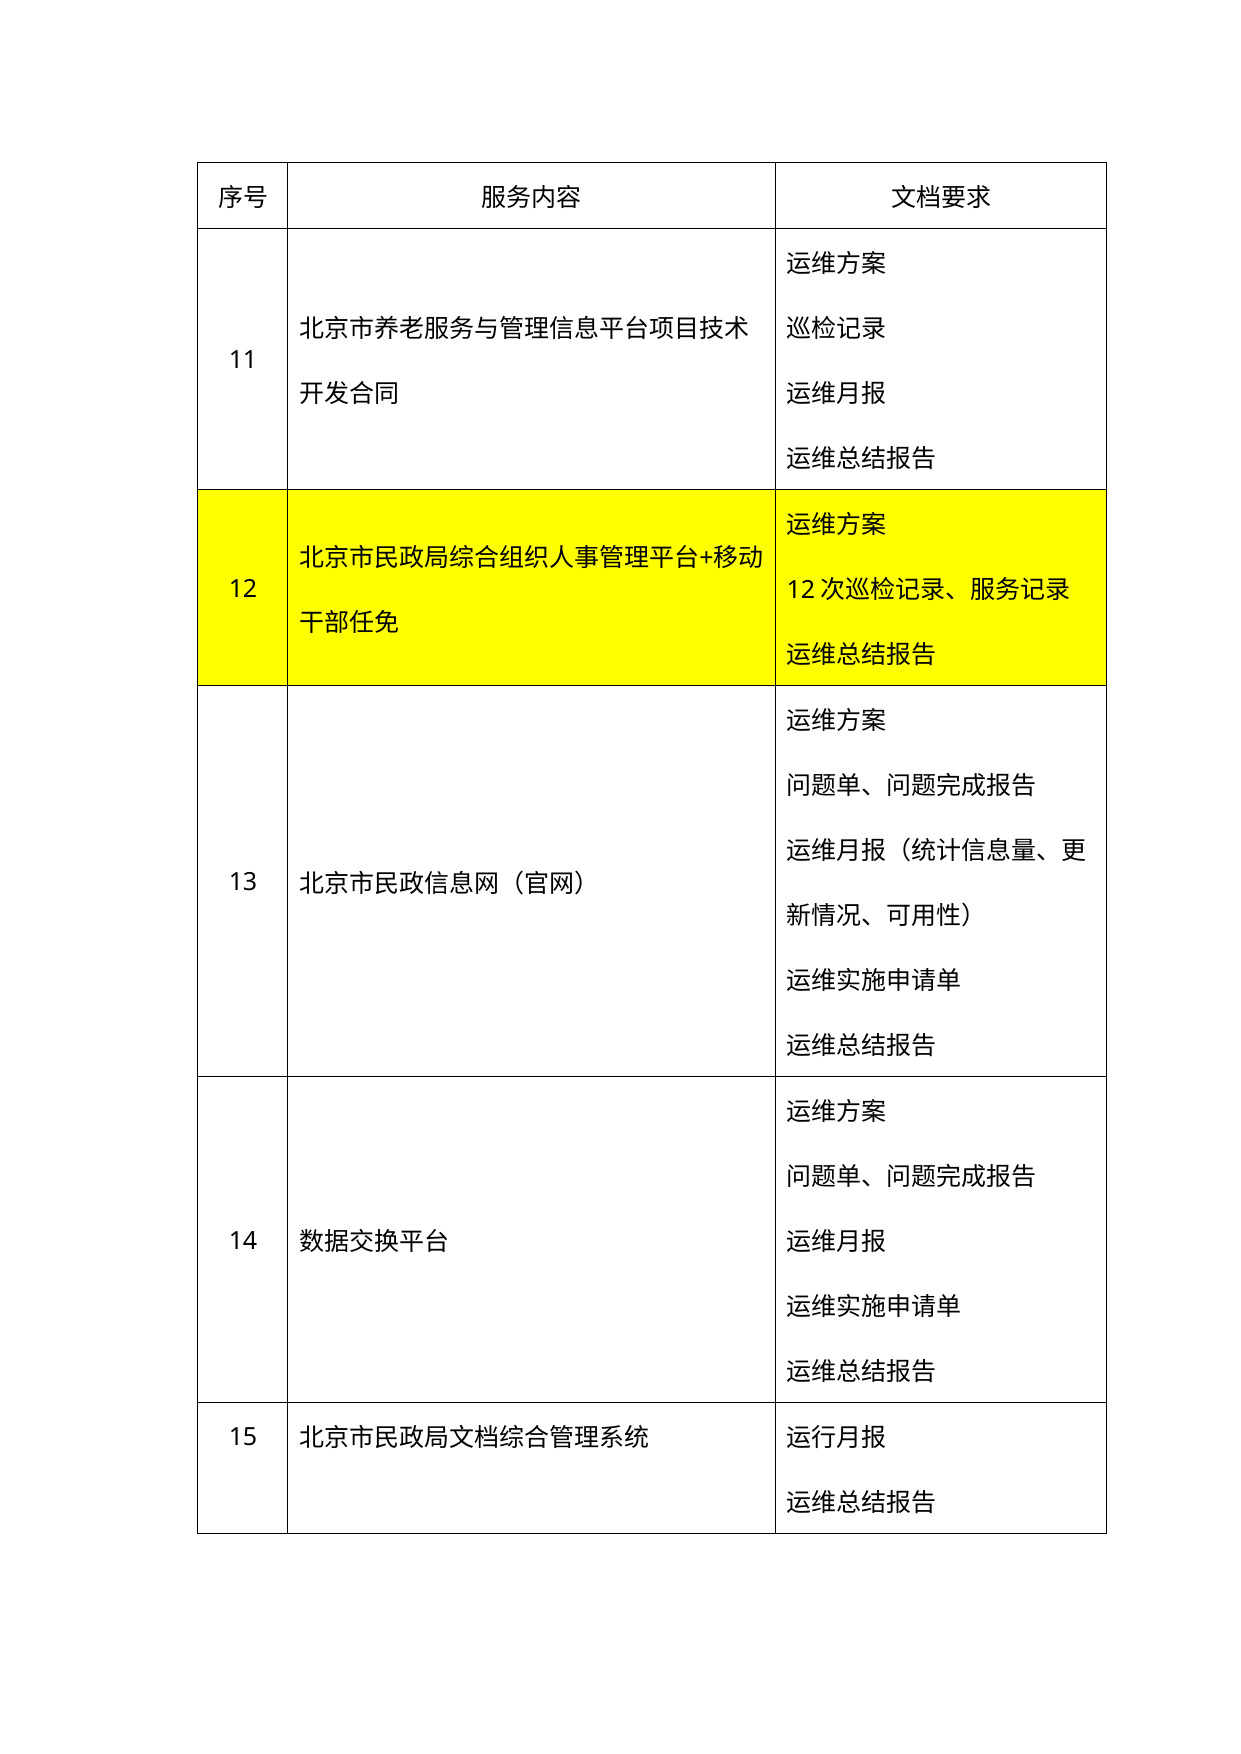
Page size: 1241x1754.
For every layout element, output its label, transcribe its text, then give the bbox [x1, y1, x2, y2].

table_header 序号 [198, 163, 287, 228]
table_cell 13 [198, 686, 287, 1076]
table_header 文档要求 [776, 163, 1106, 228]
table_cell 运维方案 问题单、问题完成报告 运维月报 运维实施申请单 运维总结报告 [776, 1077, 1106, 1402]
table_cell 11 [198, 229, 287, 489]
table_cell 14 [198, 1077, 287, 1402]
table_cell 北京市养老服务与管理信息平台项目技术开发合同 [288, 229, 775, 489]
table_cell 北京市民政局综合组织人事管理平台+移动干部任免 [288, 490, 775, 685]
table_cell 12 [198, 490, 287, 685]
table_cell 运维方案 12次巡检记录、服务记录 运维总结报告 [776, 490, 1106, 685]
table_cell 15 [198, 1403, 287, 1533]
table_cell 运行月报 运维总结报告 数据备份光盘 [776, 1403, 1106, 1533]
table_cell 运维方案 问题单、问题完成报告 运维月报（统计信息量、更新情况、可用性） 运维实施申请单 运维总结报告 [776, 686, 1106, 1076]
table_cell 运维方案 巡检记录 运维月报 运维总结报告 [776, 229, 1106, 489]
table_cell 北京市民政局文档综合管理系统 [288, 1403, 775, 1533]
table_header 服务内容 [288, 163, 775, 228]
table_cell 数据交换平台 [288, 1077, 775, 1402]
table_cell 北京市民政信息网（官网） [288, 686, 775, 1076]
